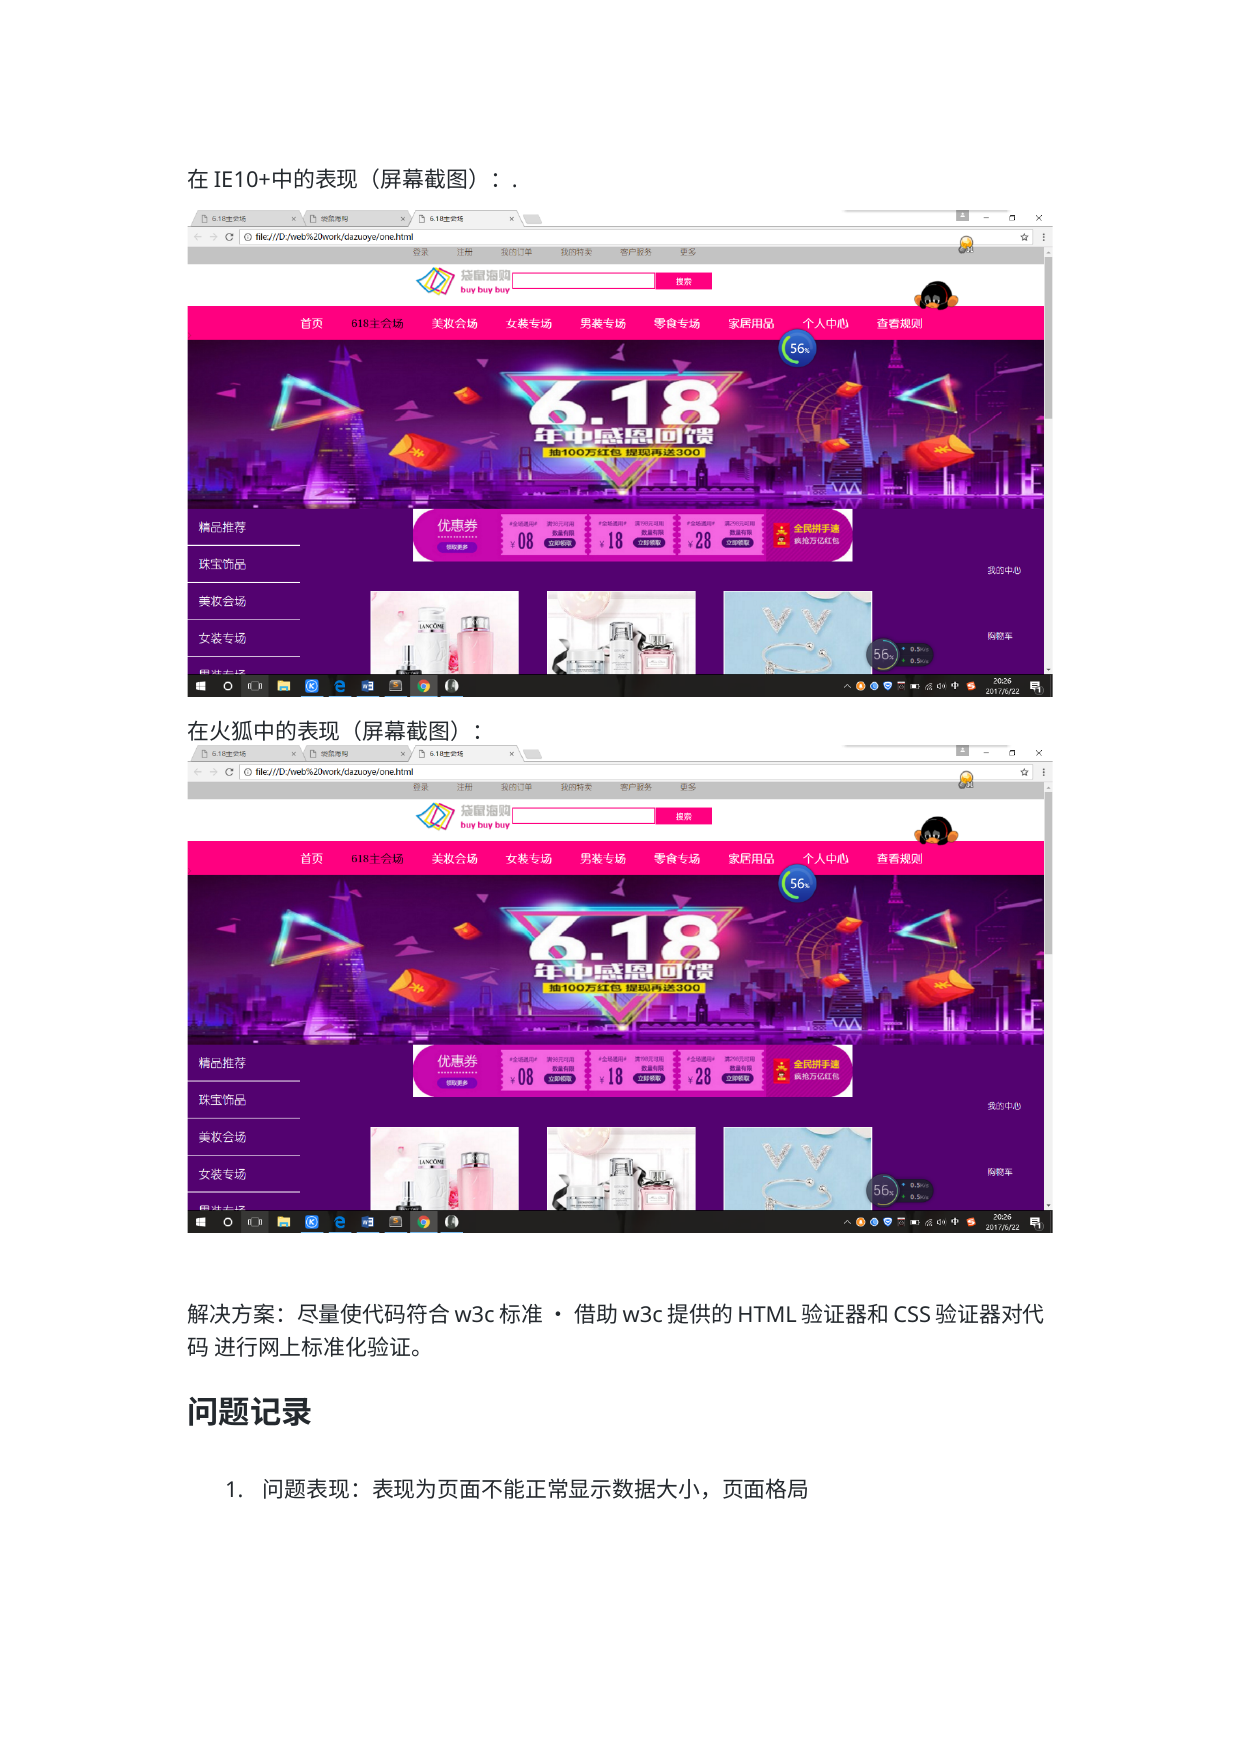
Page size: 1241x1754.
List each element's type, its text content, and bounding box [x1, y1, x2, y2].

picture [187, 745, 1053, 1233]
list 问题表现：表现为页面不能正常显示数据大小，页面格局 [225, 1472, 1053, 1504]
text 在火狐中的表现（屏幕截图）： [187, 713, 1053, 745]
text 问题记录 [187, 1378, 1053, 1443]
picture [187, 210, 1053, 697]
text 在IE10+中的表现（屏幕截图）：. [187, 162, 1053, 194]
text 解决方案：尽量使代码符合w3c标准 • 借助w3c提供的HTML验证器和CSS验证器对代码 进行网上标准化验证。 [187, 1297, 1053, 1362]
